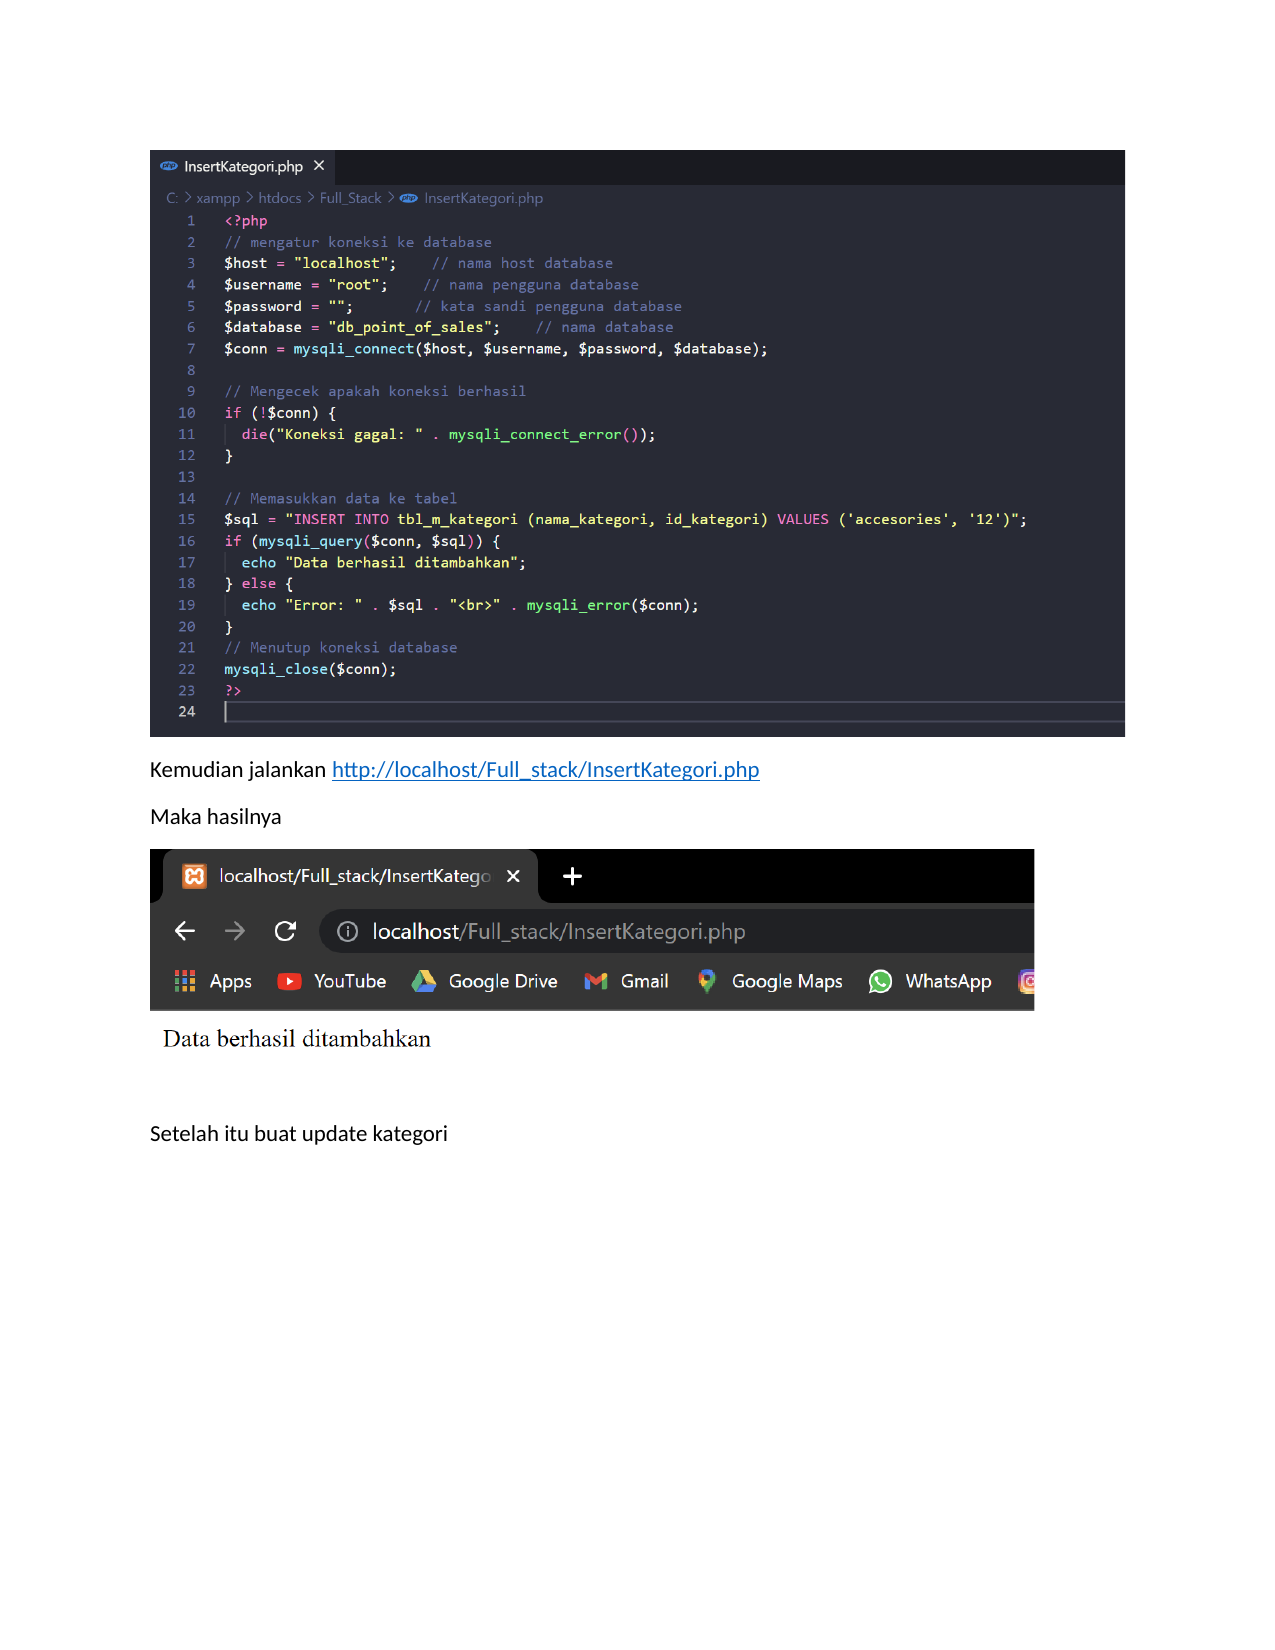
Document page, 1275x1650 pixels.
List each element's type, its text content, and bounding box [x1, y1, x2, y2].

text Setelah itu buat update kategori [150, 1119, 1125, 1147]
picture [150, 849, 1035, 1101]
text Maka hasilnya [150, 802, 1125, 831]
text Kemudian jalankan http://localhost/Full_stack/InsertKategori.php [150, 756, 1125, 784]
picture [150, 150, 1125, 737]
